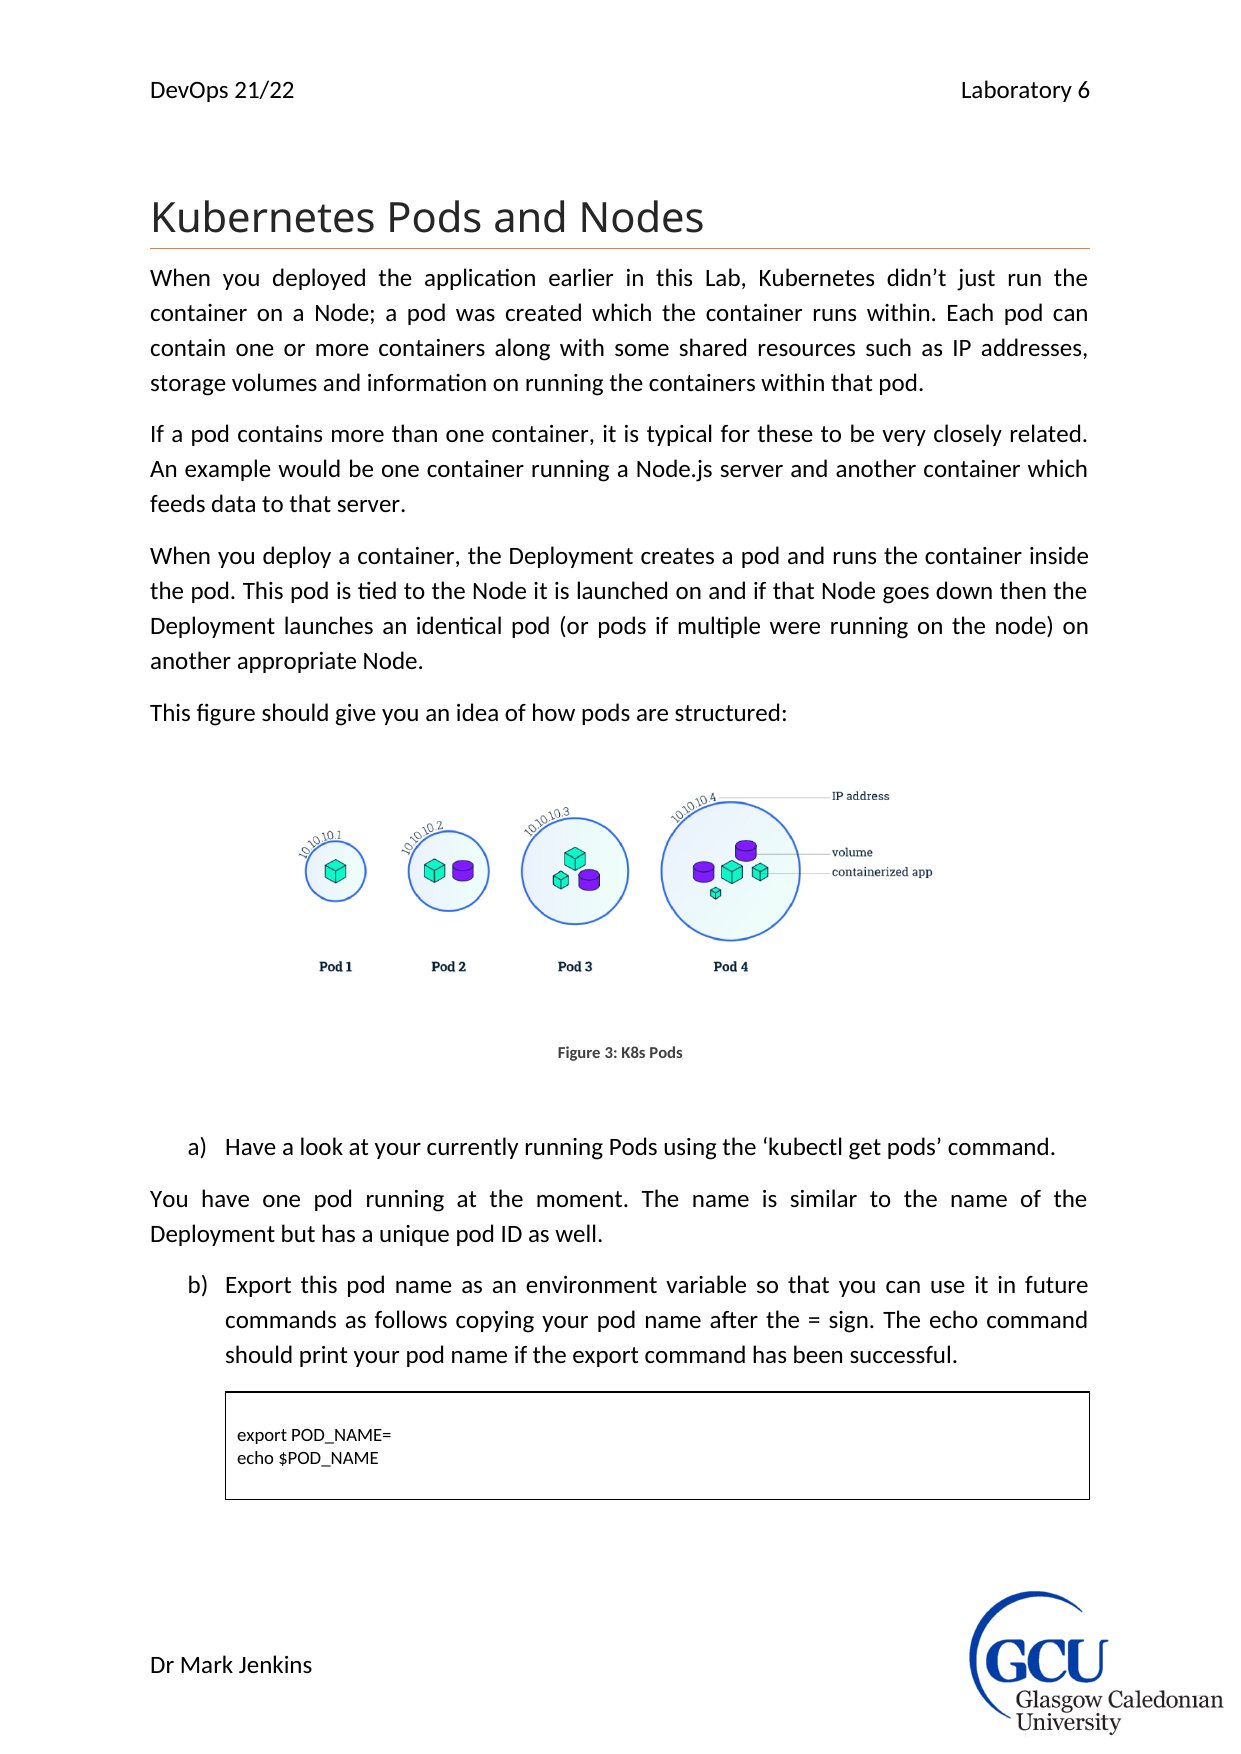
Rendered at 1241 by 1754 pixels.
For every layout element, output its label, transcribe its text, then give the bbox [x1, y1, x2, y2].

text When you deploy a container, the Deployment creates a pod and runs the container inside the pod. This pod is tied to the Node it is launched on and if that Node goes down then the Deployment launches an identical pod (or pods if multiple were running on the node) on another appropriate Node. [150, 540, 1090, 676]
text You have one pod running at the moment. The name is similar to the name of the Deployment but has a unique pod ID as well. [150, 1183, 1090, 1248]
picture [964, 1589, 1229, 1737]
picture [280, 748, 960, 1022]
list Have a look at your currently running Pods using the ‘kubectl get pods’ command. [187, 1131, 1090, 1162]
text If a pod contains more than one container, it is typical for these to be very closely related. An example would be one container running a Node.js server and another container which feeds data to that server. [150, 419, 1090, 519]
table_header export POD_NAME= echo $POD_NAME [226, 1393, 1089, 1499]
text When you deployed the application earlier in this Lab, Kubernetes didn’t just run the container on a Node; a pod was created which the container runs within. Each pod can contain one or more containers along with some shared resources such as IP addresses, storage volumes and information on running the containers within that pod. [150, 262, 1090, 397]
subtitle Kubernetes Pods and Nodes [150, 187, 1090, 248]
list Export this pod name as an environment variable so that you can use it in future commands as follows copying your pod name after the = sign. The echo command should print your pod name if the export command has been successful. [187, 1270, 1090, 1370]
text This figure should give you an idea of how pods are structured: [150, 697, 1090, 727]
